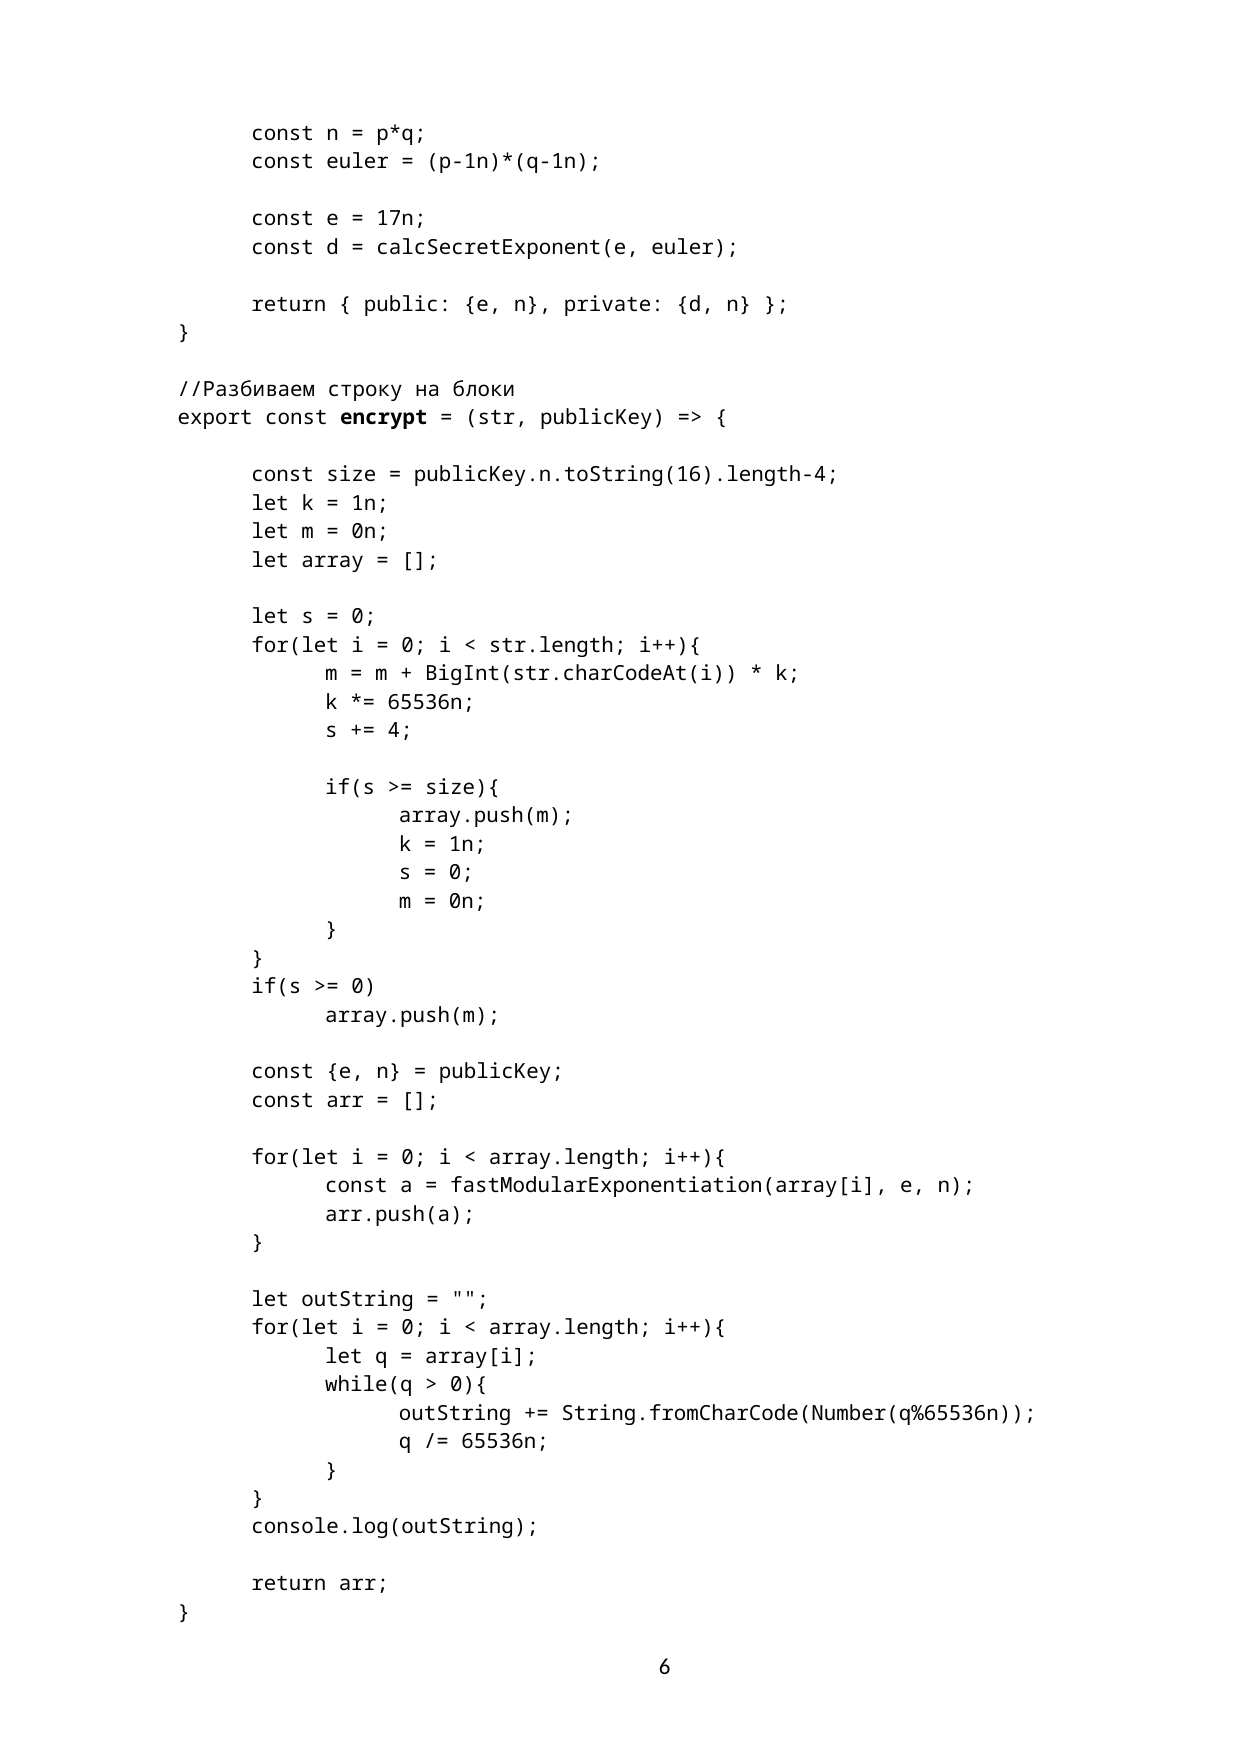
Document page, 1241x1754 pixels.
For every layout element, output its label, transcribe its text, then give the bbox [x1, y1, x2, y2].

text } [177, 1455, 1152, 1483]
text outString += String.fromCharCode(Number(q%65536n)); [177, 1398, 1152, 1426]
text console.log(outString); [177, 1512, 1152, 1540]
text } [177, 943, 1152, 971]
text if(s >= 0) [177, 971, 1152, 1000]
text let outString = ""; [177, 1284, 1152, 1312]
text if(s >= size){ [177, 772, 1152, 801]
text } [177, 914, 1152, 943]
text arr.push(a); [177, 1199, 1152, 1227]
text s = 0; [177, 857, 1152, 886]
text } [177, 1483, 1152, 1512]
text const size = publicKey.n.toString(16).length-4; [177, 459, 1152, 488]
text const d = calcSecretExponent(e, euler); [177, 232, 1152, 260]
text for(let i = 0; i < str.length; i++){ [177, 630, 1152, 658]
text for(let i = 0; i < array.length; i++){ [177, 1142, 1152, 1170]
text const a = fastModularExponentiation(array[i], e, n); [177, 1170, 1152, 1199]
text //Разбиваем строку на блоки [177, 374, 1152, 402]
text s += 4; [177, 715, 1152, 744]
text const arr = []; [177, 1085, 1152, 1113]
text const {e, n} = publicKey; [177, 1057, 1152, 1085]
text m = 0n; [177, 886, 1152, 914]
text while(q > 0){ [177, 1369, 1152, 1398]
text return { public: {e, n}, private: {d, n} }; [177, 289, 1152, 317]
text k = 1n; [177, 829, 1152, 857]
text let array = []; [177, 545, 1152, 573]
text const n = p*q; [177, 118, 1152, 147]
text } [177, 1227, 1152, 1256]
text let k = 1n; [177, 488, 1152, 516]
text k *= 65536n; [177, 687, 1152, 715]
text const euler = (p-1n)*(q-1n); [177, 147, 1152, 175]
text for(let i = 0; i < array.length; i++){ [177, 1312, 1152, 1341]
text array.push(m); [177, 1000, 1152, 1028]
text export const encrypt = (str, publicKey) => { [177, 402, 1152, 431]
text array.push(m); [177, 801, 1152, 829]
text m = m + BigInt(str.charCodeAt(i)) * k; [177, 658, 1152, 687]
text let s = 0; [177, 602, 1152, 630]
text q /= 65536n; [177, 1426, 1152, 1455]
text let q = array[i]; [177, 1341, 1152, 1369]
text let m = 0n; [177, 516, 1152, 545]
text } [177, 317, 1152, 346]
text return arr; [177, 1568, 1152, 1597]
text const e = 17n; [177, 203, 1152, 232]
text } [177, 1597, 1152, 1625]
